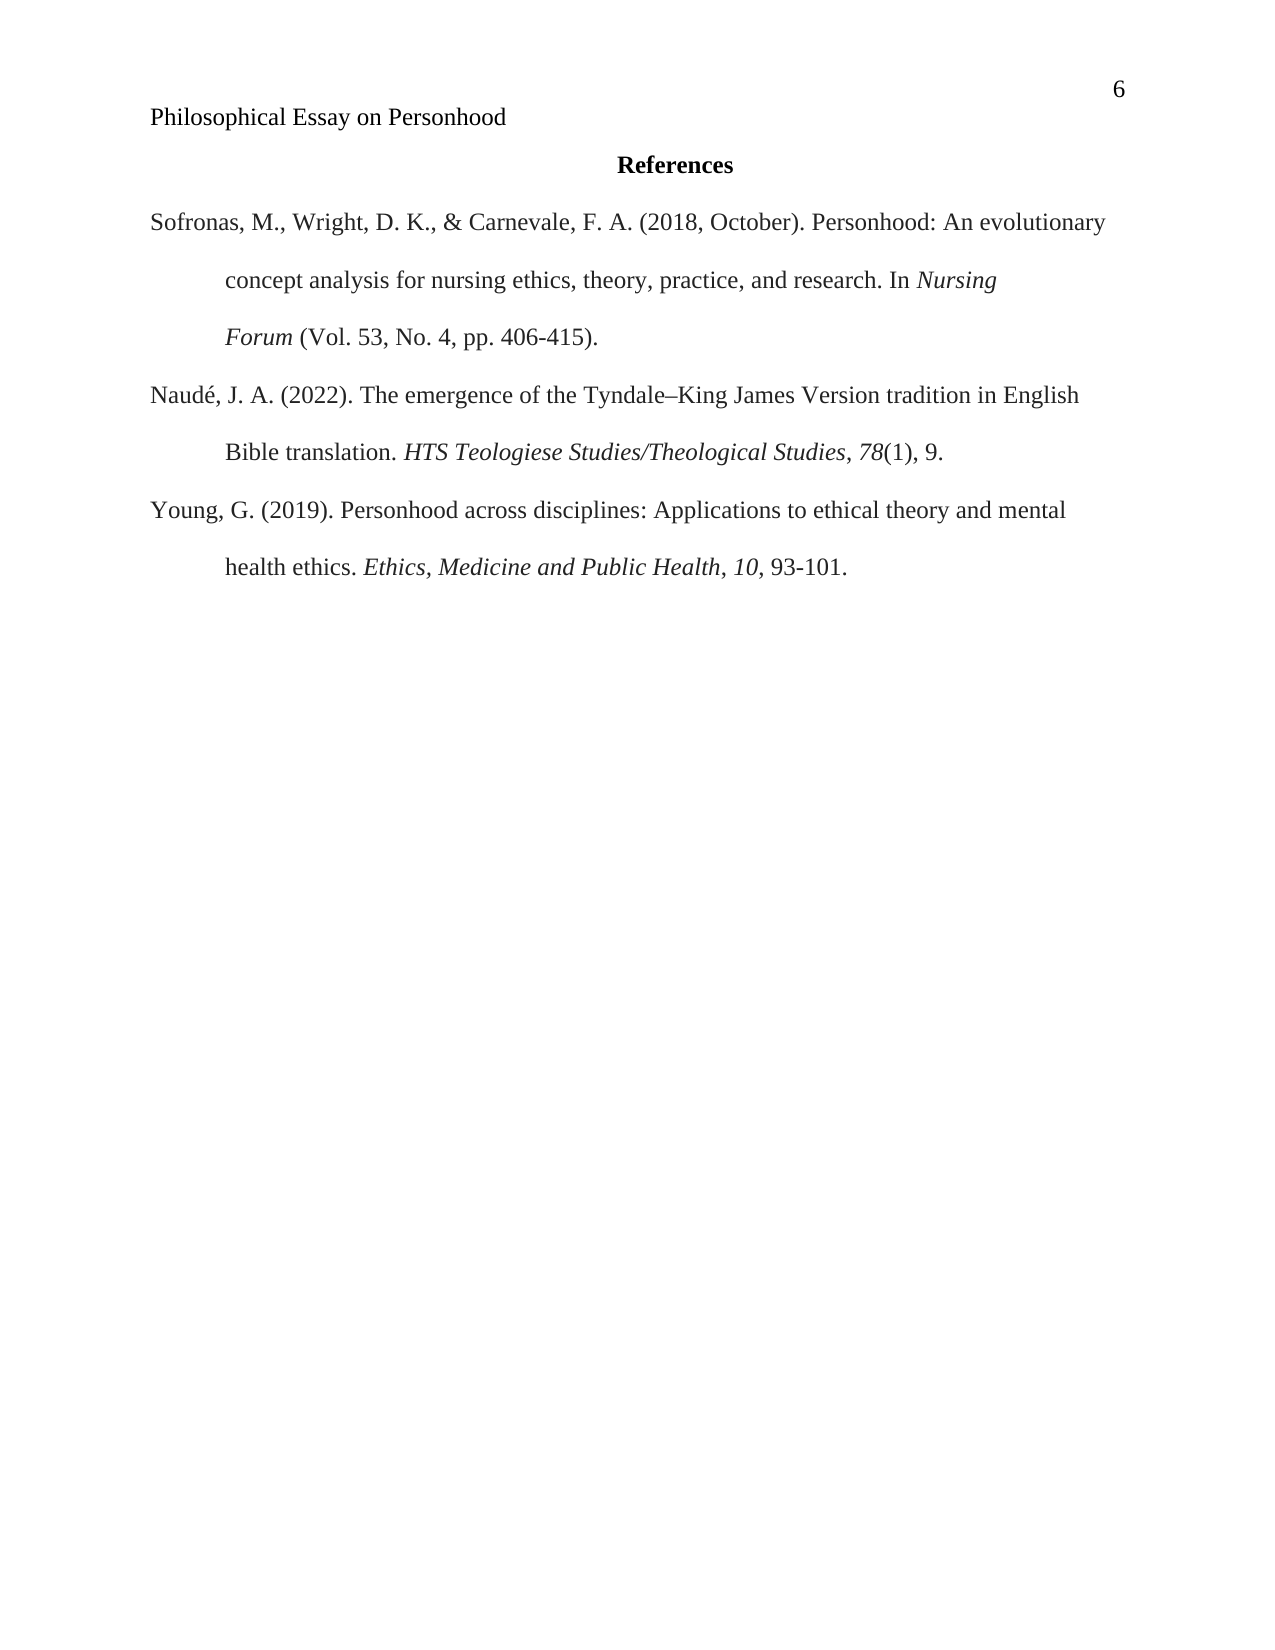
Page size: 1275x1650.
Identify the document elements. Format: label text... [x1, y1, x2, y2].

text Sofronas, M., Wright, D. K., & Carnevale, F. A. (2018, October). Personhood: An evolutionary concept analysis for nursing ethics, theory, practice, and research. In Nursing Forum (Vol. 53, No. 4, pp. 406-415). [150, 207, 1125, 351]
text Young, G. (2019). Personhood across disciplines: Applications to ethical theory and mental health ethics. Ethics, Medicine and Public Health, 10, 93-101. [150, 495, 1125, 581]
text References [150, 150, 1125, 179]
text Naudé, J. A. (2022). The emergence of the Tyndale–King James Version tradition in English Bible translation. HTS Teologiese Studies/Theological Studies, 78(1), 9. [150, 380, 1125, 466]
